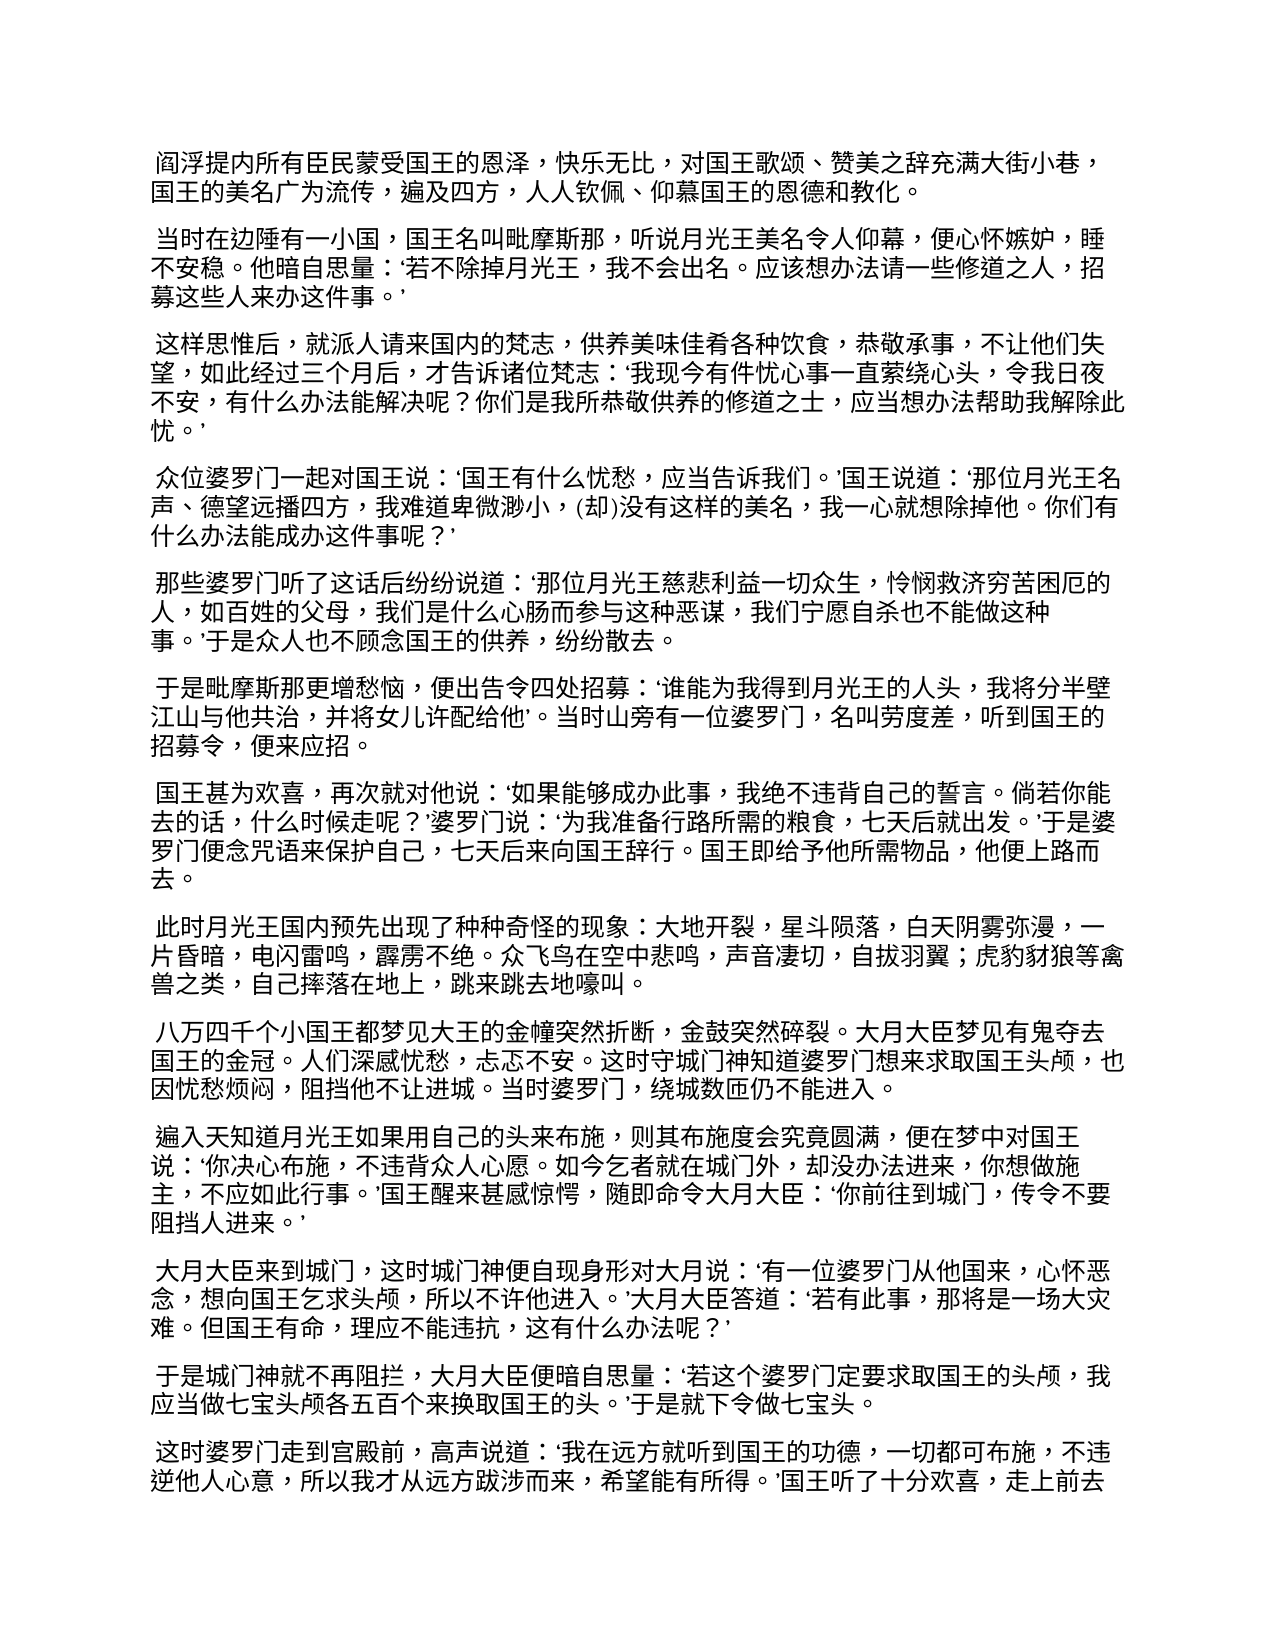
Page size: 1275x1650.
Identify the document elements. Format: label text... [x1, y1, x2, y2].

text 于是毗摩斯那更增愁恼，便出告令四处招募：‘谁能为我得到月光王的人头，我将分半壁江山与他共治，并将女儿许配给他’。当时山旁有一位婆罗门，名叫劳度差，听到国王的招募令，便来应招。 [150, 675, 1125, 761]
text 这样思惟后，就派人请来国内的梵志，供养美味佳肴各种饮食，恭敬承事，不让他们失望，如此经过三个月后，才告诉诸位梵志：‘我现今有件忧心事一直萦绕心头，令我日夜不安，有什么办法能解决呢？你们是我所恭敬供养的修道之士，应当想办法帮助我解除此忧。’ [150, 331, 1125, 446]
text 国王甚为欢喜，再次就对他说：‘如果能够成办此事，我绝不违背自己的誓言。倘若你能去的话，什么时候走呢？’婆罗门说：‘为我准备行路所需的粮食，七天后就出发。’于是婆罗门便念咒语来保护自己，七天后来向国王辞行。国王即给予他所需物品，他便上路而去。 [150, 780, 1125, 895]
text 阎浮提内所有臣民蒙受国王的恩泽，快乐无比，对国王歌颂、赞美之辞充满大街小巷，国王的美名广为流传，遍及四方，人人钦佩、仰慕国王的恩德和教化。 [150, 150, 1125, 207]
text 那些婆罗门听了这话后纷纷说道：‘那位月光王慈悲利益一切众生，怜悯救济穷苦困厄的人，如百姓的父母，我们是什么心肠而参与这种恶谋，我们宁愿自杀也不能做这种事。’于是众人也不顾念国王的供养，纷纷散去。 [150, 570, 1125, 656]
text 当时在边陲有一小国，国王名叫毗摩斯那，听说月光王美名令人仰幕，便心怀嫉妒，睡不安稳。他暗自思量：‘若不除掉月光王，我不会出名。应该想办法请一些修道之人，招募这些人来办这件事。’ [150, 226, 1125, 312]
text 八万四千个小国王都梦见大王的金幢突然折断，金鼓突然碎裂。大月大臣梦见有鬼夺去国王的金冠。人们深感忧愁，忐忑不安。这时守城门神知道婆罗门想来求取国王头颅，也因忧愁烦闷，阻挡他不让进城。当时婆罗门，绕城数匝仍不能进入。 [150, 1019, 1125, 1105]
text 大月大臣来到城门，这时城门神便自现身形对大月说：‘有一位婆罗门从他国来，心怀恶念，想向国王乞求头颅，所以不许他进入。’大月大臣答道：‘若有此事，那将是一场大灾难。但国王有命，理应不能违抗，这有什么办法呢？’ [150, 1257, 1125, 1344]
text 众位婆罗门一起对国王说：‘国王有什么忧愁，应当告诉我们。’国王说道：‘那位月光王名声、德望远播四方，我难道卑微渺小，(却)没有这样的美名，我一心就想除掉他。你们有什么办法能成办这件事呢？’ [150, 465, 1125, 551]
text 于是城门神就不再阻拦，大月大臣便暗自思量：‘若这个婆罗门定要求取国王的头颅，我应当做七宝头颅各五百个来换取国王的头。’于是就下令做七宝头。 [150, 1362, 1125, 1420]
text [150, 1439, 1125, 1496]
text 此时月光王国内预先出现了种种奇怪的现象：大地开裂，星斗陨落，白天阴雾弥漫，一片昏暗，电闪雷鸣，霹雳不绝。众飞鸟在空中悲鸣，声音凄切，自拔羽翼；虎豹豺狼等禽兽之类，自己摔落在地上，跳来跳去地嚎叫。 [150, 914, 1125, 1000]
text 遍入天知道月光王如果用自己的头来布施，则其布施度会究竟圆满，便在梦中对国王说：‘你决心布施，不违背众人心愿。如今乞者就在城门外，却没办法进来，你想做施主，不应如此行事。’国王醒来甚感惊愕，随即命令大月大臣：‘你前往到城门，传令不要阻挡人进来。’ [150, 1124, 1125, 1239]
